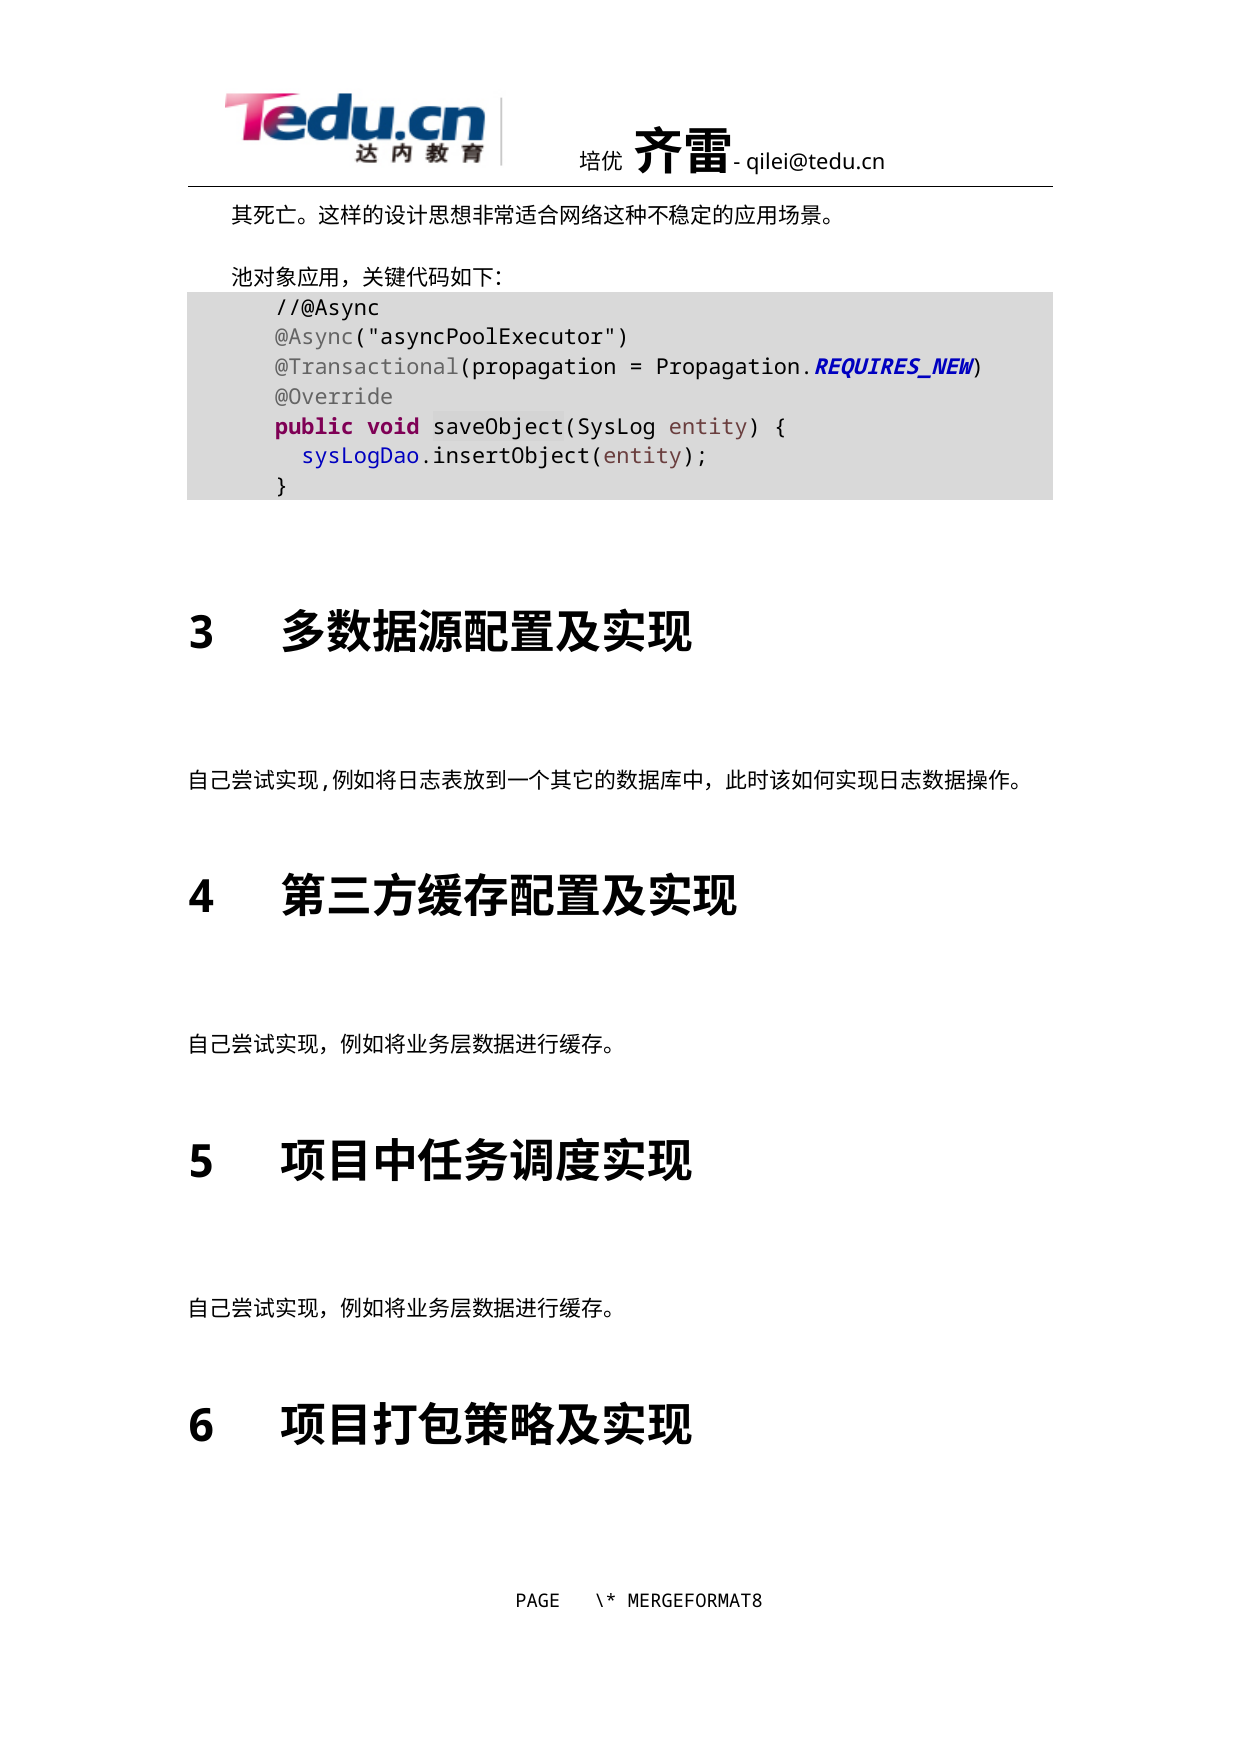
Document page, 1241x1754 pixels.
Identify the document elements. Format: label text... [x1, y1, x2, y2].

subtitle 第三方缓存配置及实现 [187, 859, 1053, 926]
text @Transactional(propagation = Propagation.REQUIRES_NEW) [187, 351, 1053, 381]
text 自己尝试实现,例如将日志表放到一个其它的数据库中，此时该如何实现日志数据操作。 [187, 763, 1053, 794]
text @Async("asyncPoolExecutor") [187, 321, 1053, 351]
text //@Async [187, 292, 1053, 321]
text @Override [187, 381, 1053, 411]
subtitle 多数据源配置及实现 [187, 595, 1053, 662]
text 自己尝试实现，例如将业务层数据进行缓存。 [187, 1291, 1053, 1323]
text sysLogDao.insertObject(entity); [187, 441, 1053, 470]
text public void saveObject(SysLog entity) { [187, 411, 433, 441]
text 自己尝试实现，例如将业务层数据进行缓存。 [187, 1027, 1053, 1059]
text } [187, 470, 1053, 500]
subtitle 项目中任务调度实现 [187, 1124, 1053, 1191]
text 池对象应用，关键代码如下： [187, 260, 1053, 292]
subtitle 项目打包策略及实现 [187, 1388, 1053, 1455]
picture [225, 88, 507, 170]
text public void saveObject(SysLog entity) { [564, 411, 1053, 441]
text 其死亡。这样的设计思想非常适合网络这种不稳定的应用场景。 [187, 198, 1053, 230]
